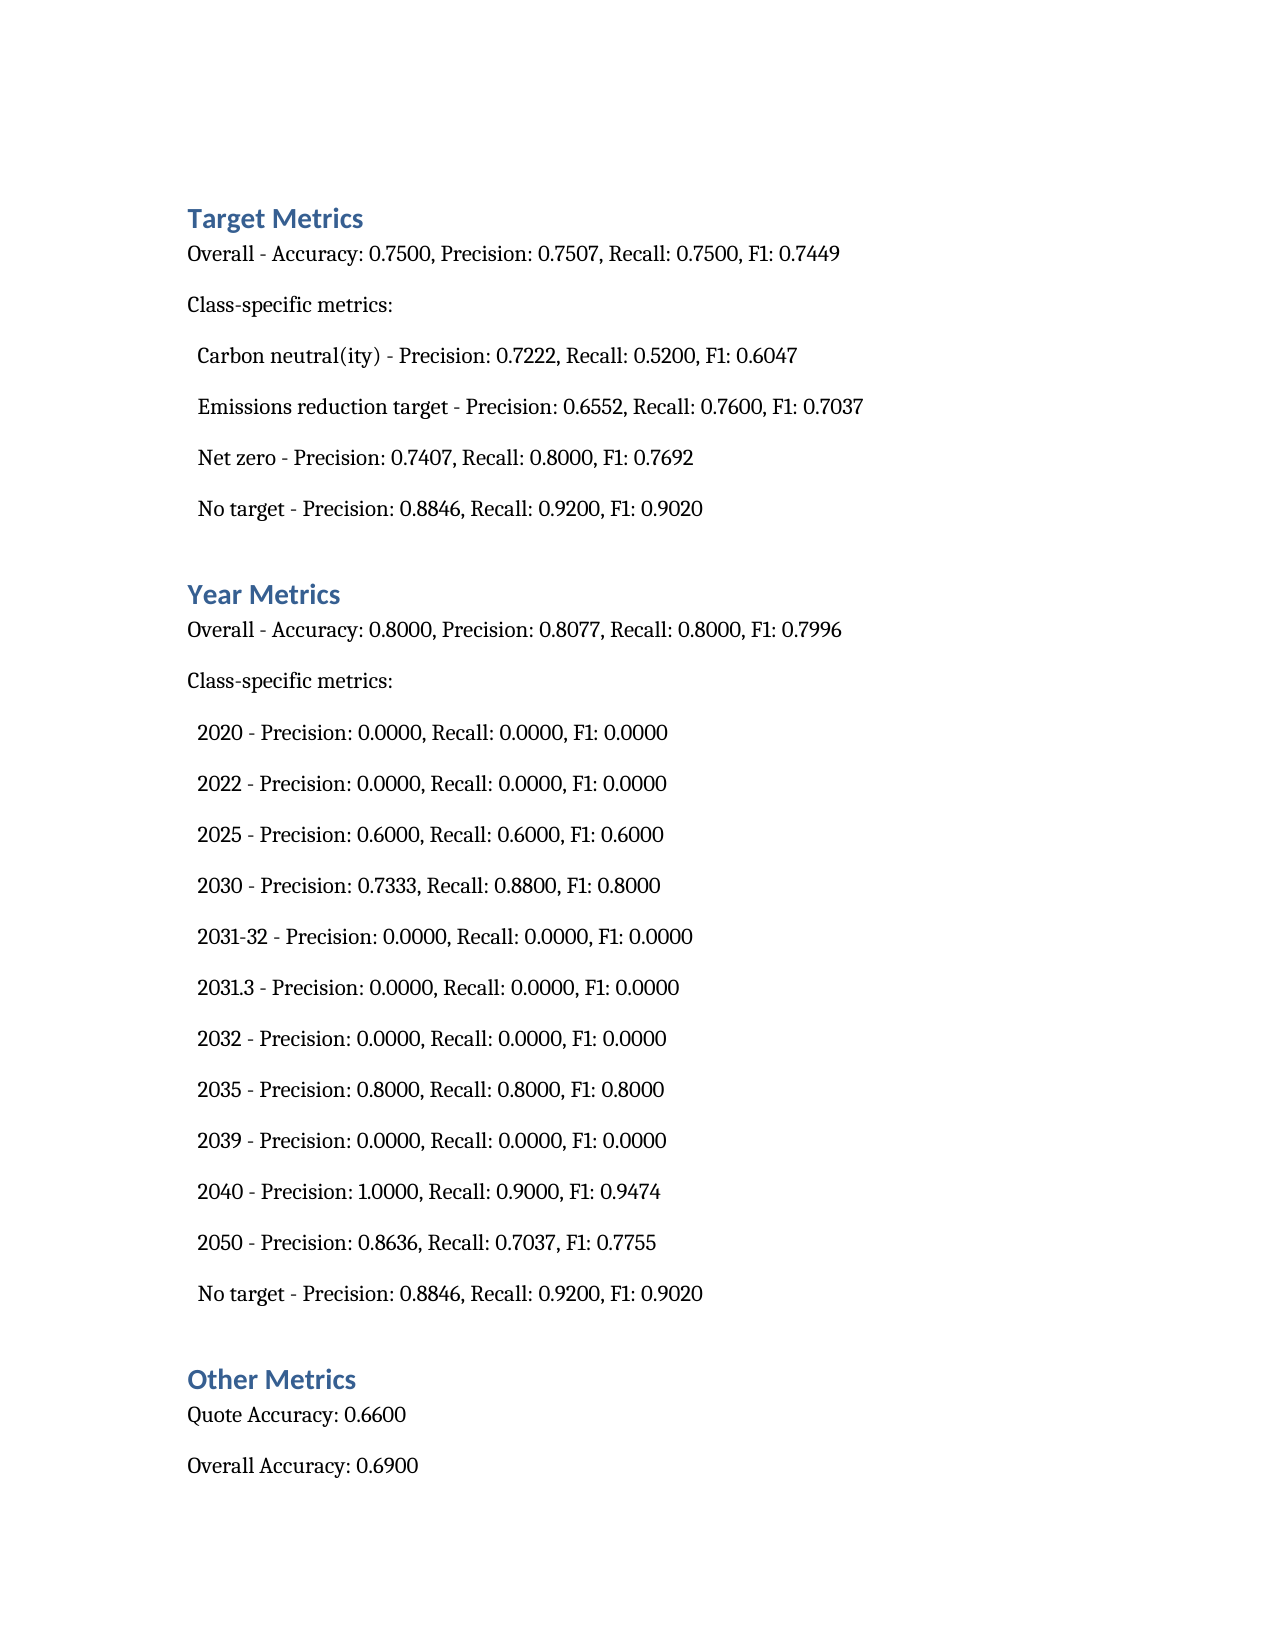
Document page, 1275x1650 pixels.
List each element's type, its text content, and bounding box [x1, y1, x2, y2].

text Class-specific metrics: [187, 668, 1087, 695]
text Class-specific metrics: [187, 292, 1087, 318]
subtitle Other Metrics [187, 1361, 1087, 1397]
subtitle Target Metrics [187, 200, 1087, 236]
text Overall - Accuracy: 0.7500, Precision: 0.7507, Recall: 0.7500, F1: 0.7449 [187, 241, 1087, 267]
text 2032 - Precision: 0.0000, Recall: 0.0000, F1: 0.0000 [187, 1026, 1087, 1052]
text 2022 - Precision: 0.0000, Recall: 0.0000, F1: 0.0000 [187, 770, 1087, 797]
text 2025 - Precision: 0.6000, Recall: 0.6000, F1: 0.6000 [187, 821, 1087, 848]
text Overall Accuracy: 0.6900 [187, 1453, 1087, 1479]
text No target - Precision: 0.8846, Recall: 0.9200, F1: 0.9020 [187, 1281, 1087, 1307]
text Carbon neutral(ity) - Precision: 0.7222, Recall: 0.5200, F1: 0.6047 [187, 343, 1087, 369]
text Emissions reduction target - Precision: 0.6552, Recall: 0.7600, F1: 0.7037 [187, 394, 1087, 420]
text Overall - Accuracy: 0.8000, Precision: 0.8077, Recall: 0.8000, F1: 0.7996 [187, 617, 1087, 644]
text 2020 - Precision: 0.0000, Recall: 0.0000, F1: 0.0000 [187, 719, 1087, 746]
text Quote Accuracy: 0.6600 [187, 1402, 1087, 1428]
text 2050 - Precision: 0.8636, Recall: 0.7037, F1: 0.7755 [187, 1230, 1087, 1256]
text Net zero - Precision: 0.7407, Recall: 0.8000, F1: 0.7692 [187, 445, 1087, 471]
text 2031.3 - Precision: 0.0000, Recall: 0.0000, F1: 0.0000 [187, 974, 1087, 1001]
text 2035 - Precision: 0.8000, Recall: 0.8000, F1: 0.8000 [187, 1077, 1087, 1103]
text 2039 - Precision: 0.0000, Recall: 0.0000, F1: 0.0000 [187, 1128, 1087, 1154]
text No target - Precision: 0.8846, Recall: 0.9200, F1: 0.9020 [187, 496, 1087, 522]
text 2031-32 - Precision: 0.0000, Recall: 0.0000, F1: 0.0000 [187, 923, 1087, 950]
subtitle Year Metrics [187, 576, 1087, 612]
text 2030 - Precision: 0.7333, Recall: 0.8800, F1: 0.8000 [187, 872, 1087, 899]
text 2040 - Precision: 1.0000, Recall: 0.9000, F1: 0.9474 [187, 1179, 1087, 1205]
